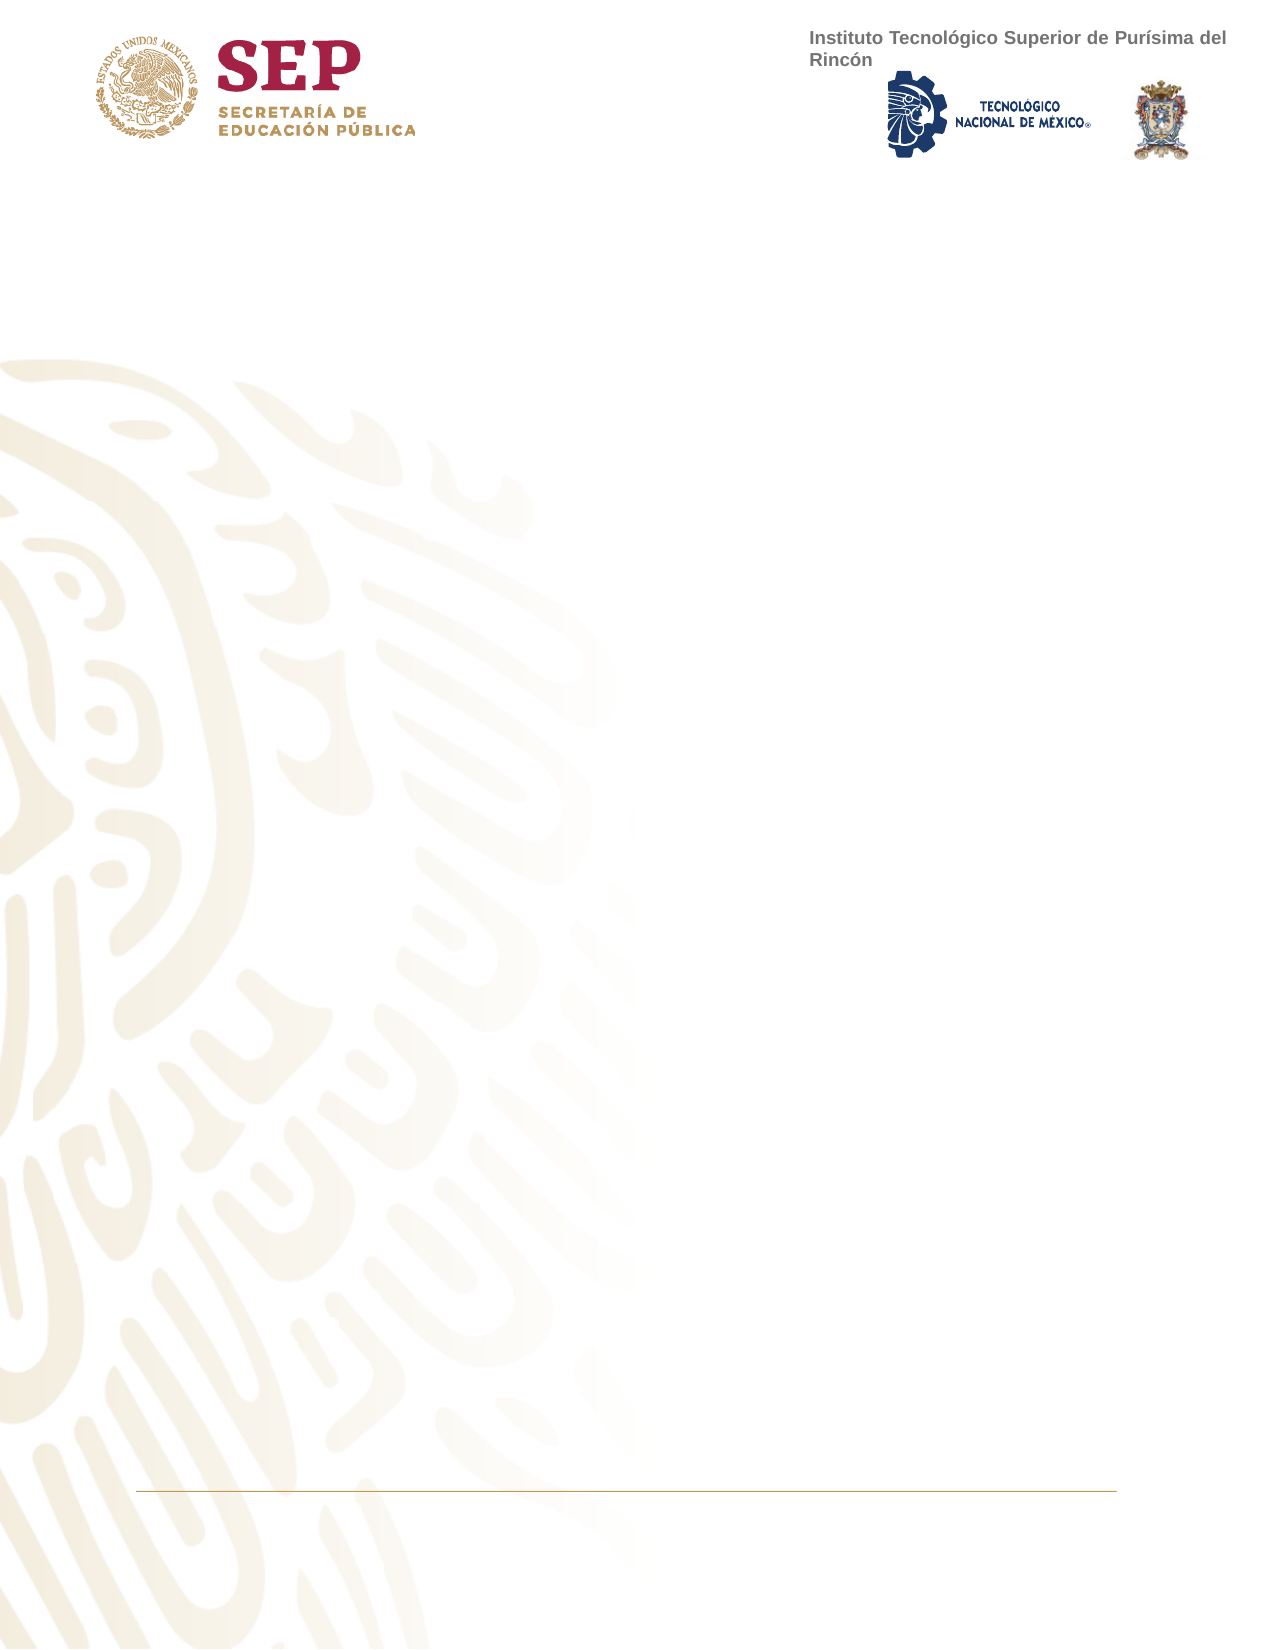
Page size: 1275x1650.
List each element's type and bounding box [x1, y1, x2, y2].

picture [1115, 75, 1206, 160]
picture [96, 36, 415, 139]
picture [0, 358, 1256, 1649]
